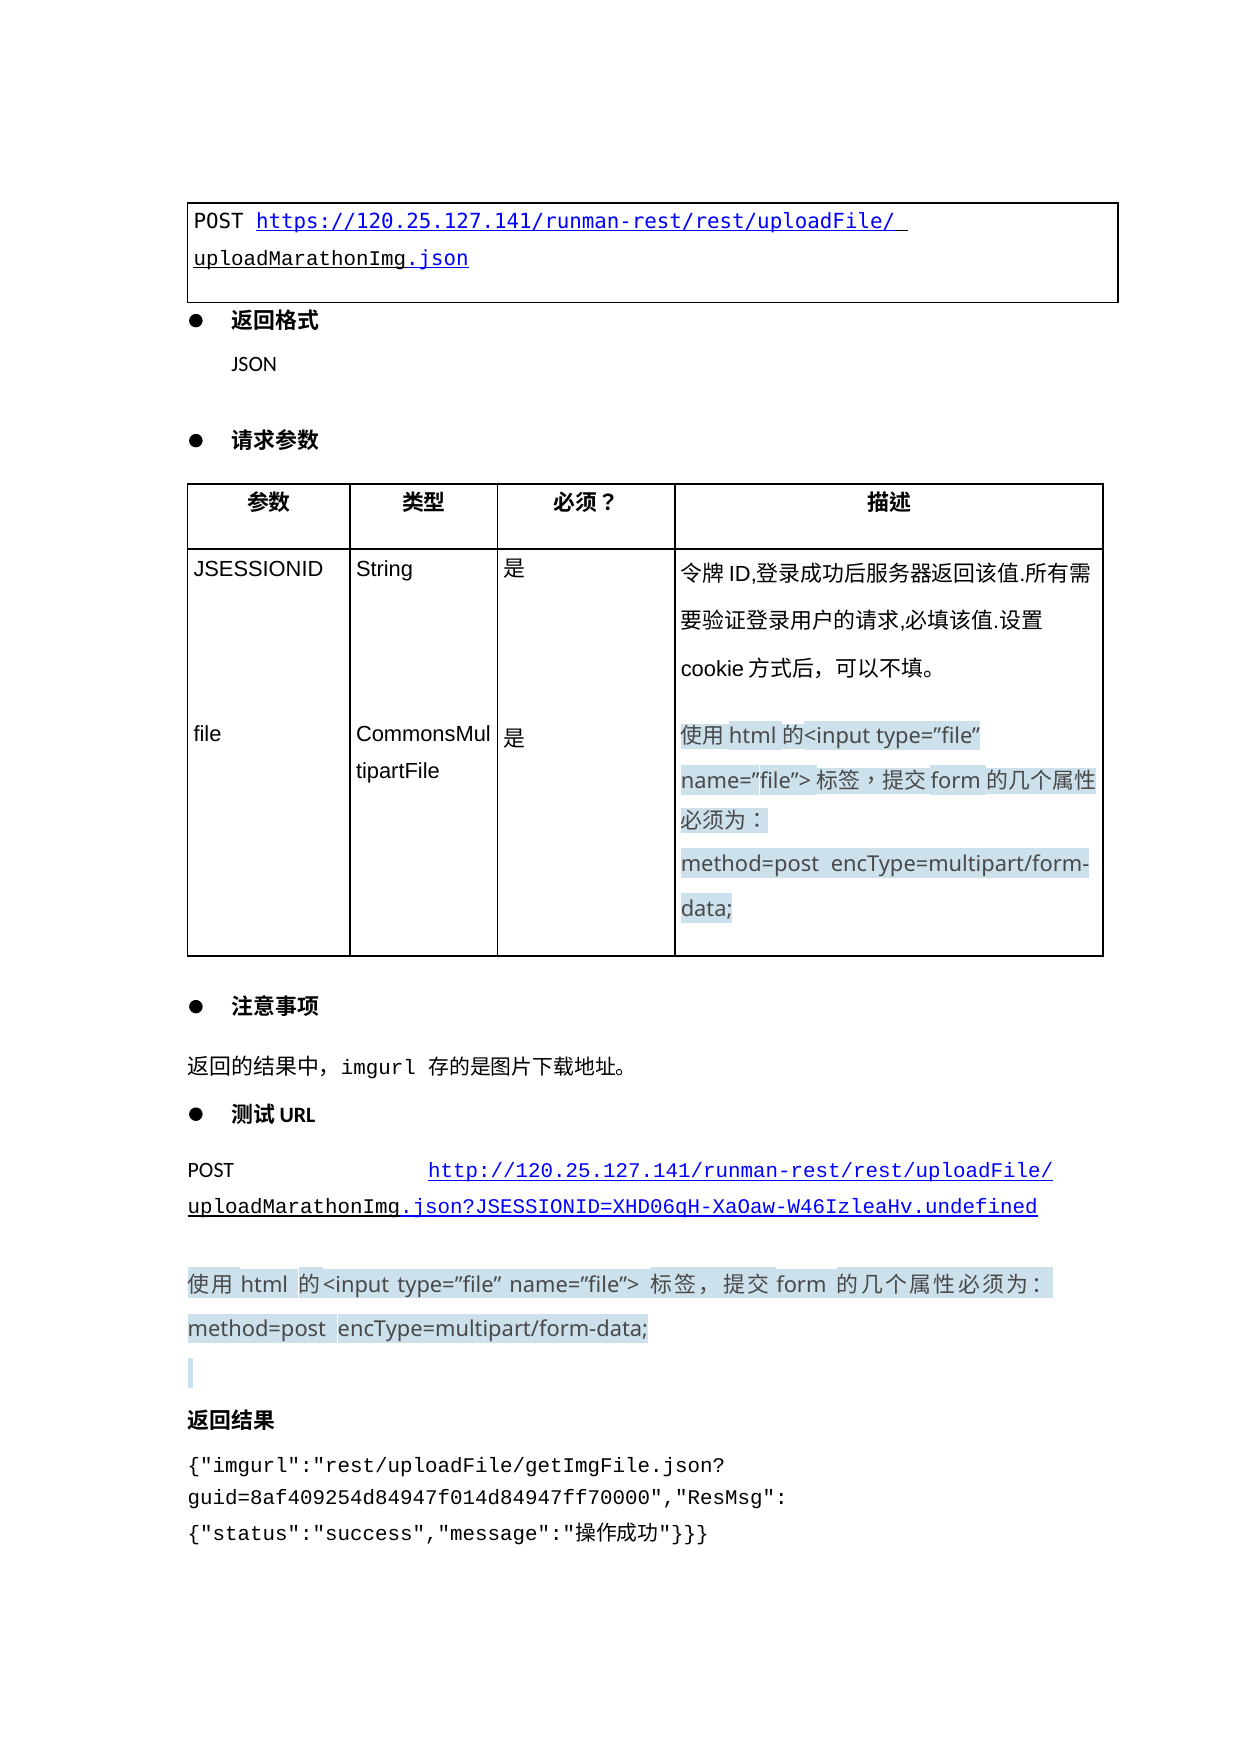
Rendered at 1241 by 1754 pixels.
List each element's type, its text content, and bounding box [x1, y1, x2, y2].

text 返回结果 [187, 1403, 1053, 1434]
list JSON [231, 351, 1053, 377]
table_cell CommonsMultipartFile [351, 715, 497, 955]
table_header 类型 [351, 485, 497, 548]
list 返回格式 [187, 303, 1053, 335]
list 测试URL [187, 1097, 1053, 1128]
table_header 描述 [676, 485, 1102, 548]
text 使用html 的<input type=”file” name=”file”> 标签，提交form 的几个属性必须为： method=post encType=multipart/form-data; [187, 1267, 1053, 1343]
table_cell 令牌ID,登录成功后服务器返回该值.所有需要验证登录用户的请求,必填该值.设置cookie方式后，可以不填。 [676, 550, 1102, 715]
table_cell file [188, 715, 349, 955]
table_cell 是 [498, 715, 674, 955]
table_header POST https://120.25.127.141/runman-rest/rest/uploadFile/ uploadMarathonImg.json [188, 204, 1117, 301]
table_cell 是 [498, 550, 674, 715]
table_header 参数 [188, 485, 349, 548]
text 返回的结果中，imgurl 存的是图片下载地址。 [187, 1049, 1053, 1081]
table_cell String [351, 550, 497, 715]
table_header 必须？ [498, 485, 674, 548]
list 请求参数 [187, 423, 1053, 455]
table_cell 使用html 的<input type=”file” name=”file”> 标签，提交form 的几个属性必须为： method=post encType=multipart/form-data; [676, 715, 1102, 955]
list 注意事项 [187, 989, 1053, 1021]
table_cell JSESSIONID [188, 550, 349, 715]
text {"imgurl":"rest/uploadFile/getImgFile.json?guid=8af409254d84947f014d84947ff70000","ResMsg":{"status":"success","message":"操作成功"}}} [187, 1450, 1053, 1548]
text POST http://120.25.127.141/runman-rest/rest/uploadFile/ uploadMarathonImg.json?JSESSIONID=XHD06qH-XaOaw-W46IzleaHv.undefined [187, 1157, 1053, 1219]
